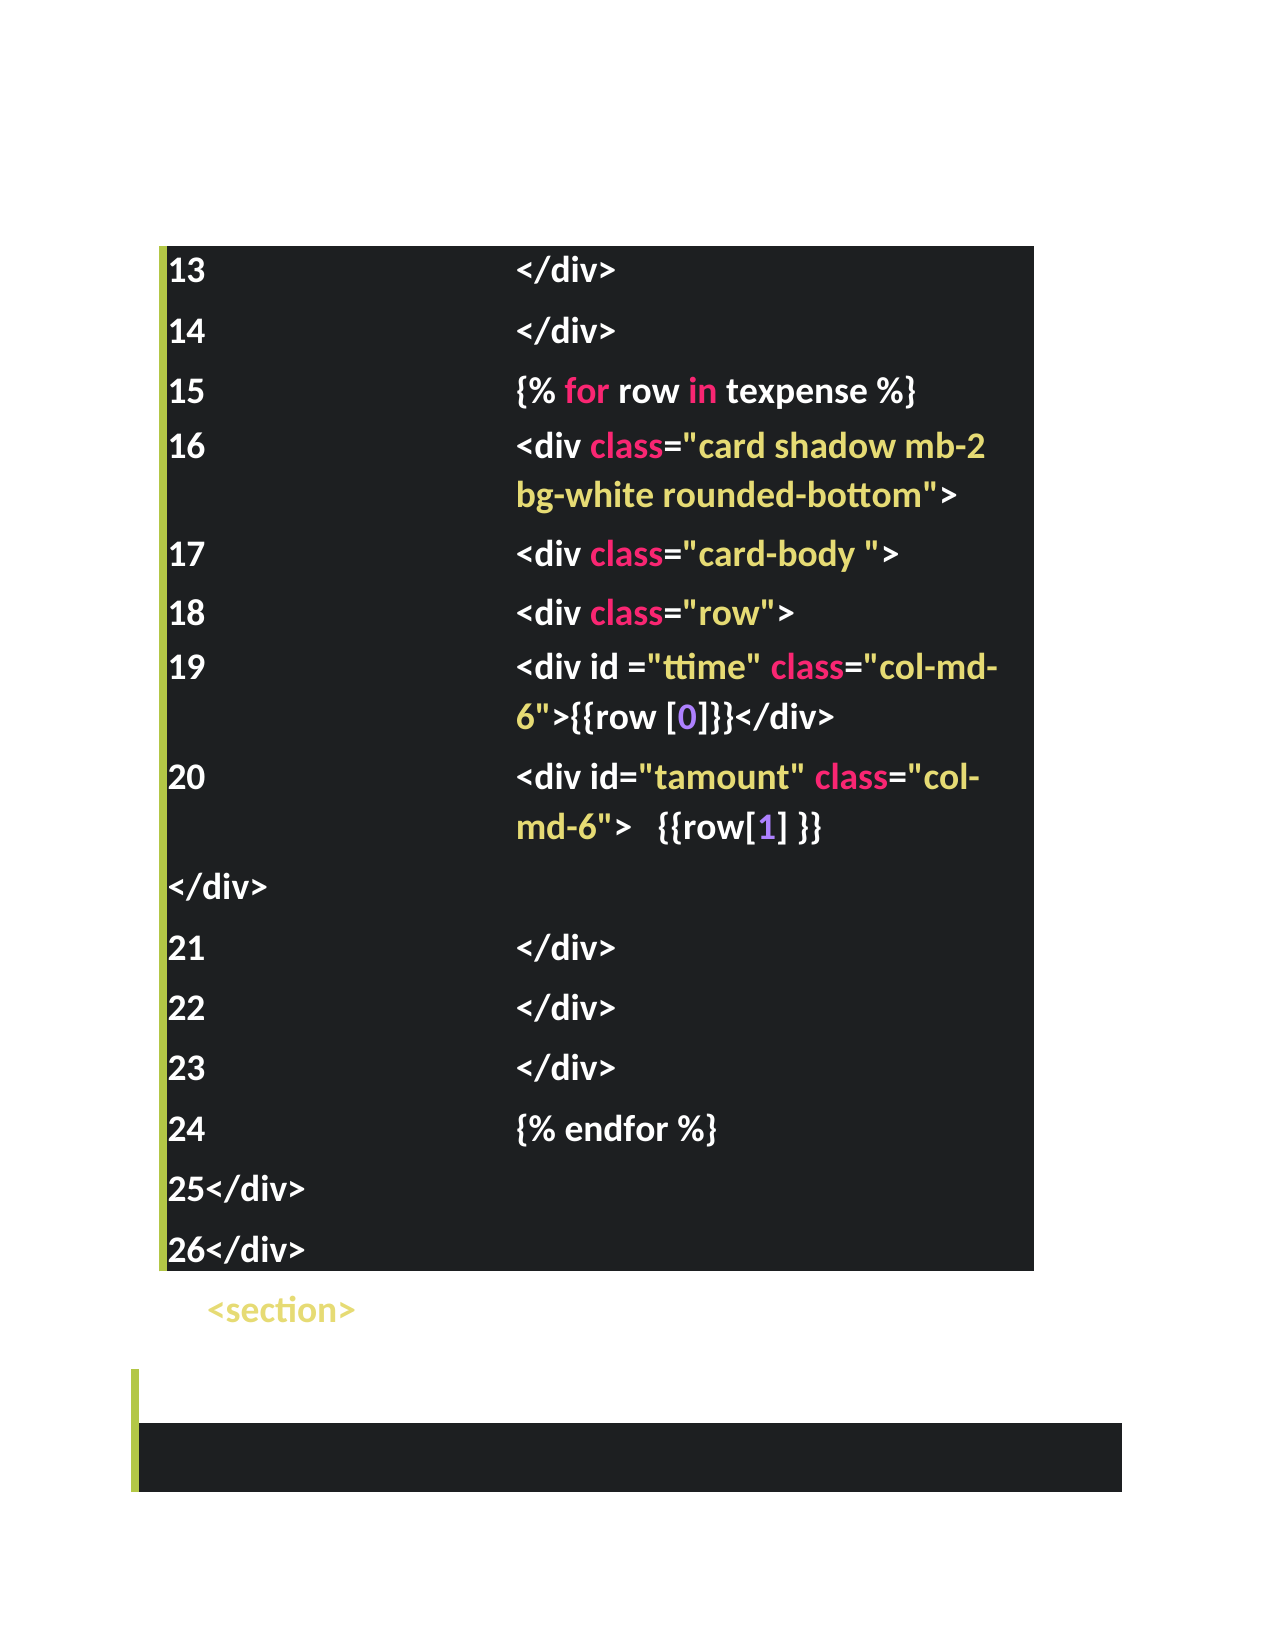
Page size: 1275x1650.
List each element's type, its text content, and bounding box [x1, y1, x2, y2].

text </div> [167, 863, 1034, 909]
list <div id="tamount" class="col-md-6"> {{row[1] }} [167, 753, 1034, 848]
text 27<section> [169, 1286, 1034, 1332]
list {% for row in texpense %} [167, 367, 1034, 413]
list </div> [167, 984, 1034, 1030]
list </div> [167, 246, 1034, 292]
list </div> [167, 1044, 1034, 1090]
list </div> [167, 307, 1034, 352]
list <div class="row"> [167, 588, 1034, 634]
list <div class="card-body "> [167, 530, 1034, 576]
text 25</div> [167, 1165, 1034, 1211]
list {% endfor %} [167, 1105, 1034, 1151]
list <div class="card shadow mb-2 bg-white rounded-bottom"> [167, 422, 1034, 517]
list <div id ="ttime" class="col-md-6">{{row [0]}}</div> [167, 643, 1034, 738]
list </div> [167, 923, 1034, 969]
text 26</div> [167, 1226, 1034, 1271]
